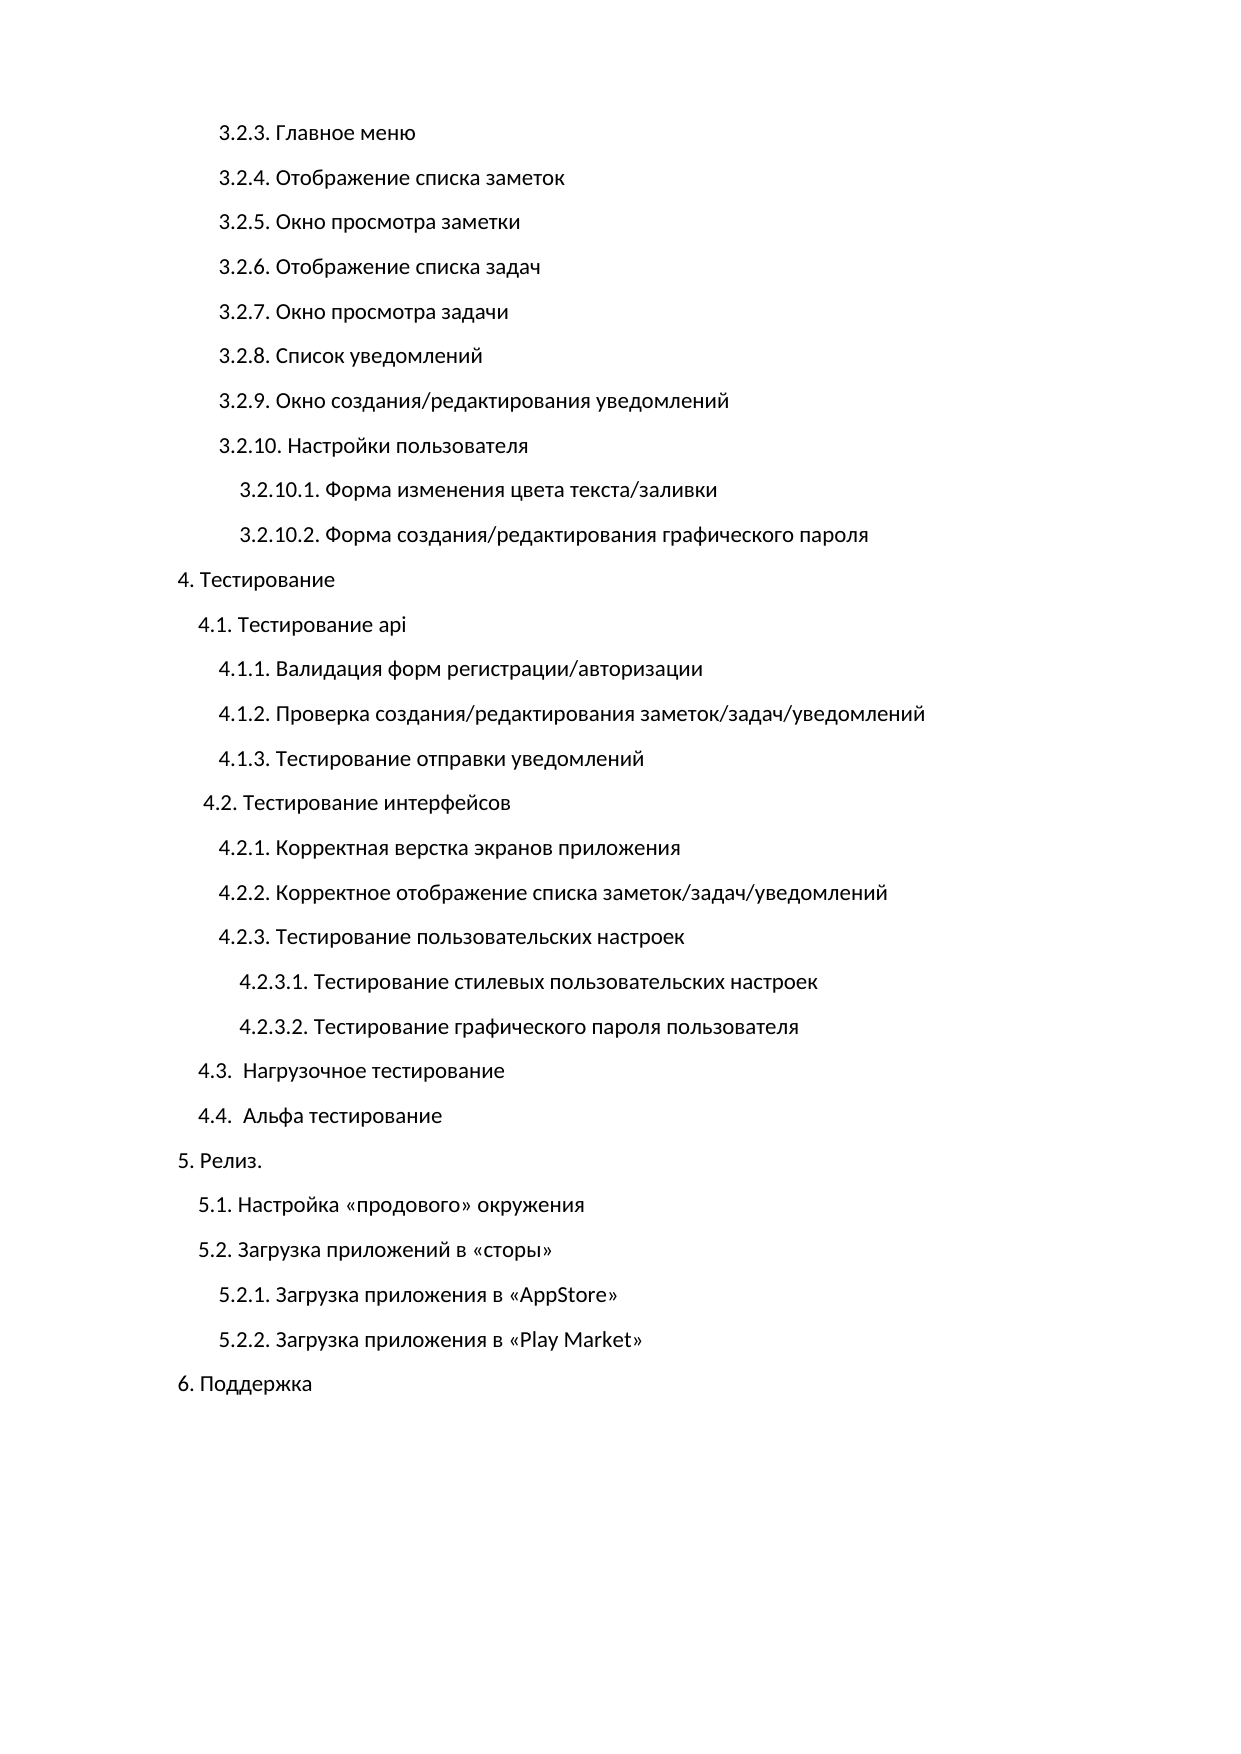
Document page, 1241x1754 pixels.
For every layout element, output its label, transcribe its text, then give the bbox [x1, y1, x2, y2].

text 3.2.9. Окно создания/редактирования уведомлений [177, 386, 1152, 414]
text 3.2.10.1. Форма изменения цвета текста/заливки [177, 476, 1152, 504]
text 4.3. Нагрузочное тестирование [177, 1057, 1152, 1084]
text 3.2.10. Настройки пользователя [177, 431, 1152, 459]
text 4.1. Тестирование api [177, 610, 1152, 638]
text 3.2.7. Окно просмотра задачи [177, 297, 1152, 325]
text 3.2.3. Главное меню [177, 118, 1152, 146]
text 4.1.3. Тестирование отправки уведомлений [177, 744, 1152, 772]
text 4.1.1. Валидация форм регистрации/авторизации [177, 654, 1152, 682]
text 4.2.1. Корректная верстка экранов приложения [177, 833, 1152, 861]
text 4. Тестирование [177, 565, 1152, 593]
text 5.2.2. Загрузка приложения в «Play Market» [177, 1325, 1152, 1353]
text 4.2.3.2. Тестирование графического пароля пользователя [177, 1012, 1152, 1040]
text 5.1. Настройка «продового» окружения [177, 1191, 1152, 1219]
text 3.2.10.2. Форма создания/редактирования графического пароля [177, 520, 1152, 548]
text 4.2.3. Тестирование пользовательских настроек [177, 922, 1152, 951]
text 6. Поддержка [177, 1369, 1152, 1397]
text 3.2.6. Отображение списка задач [177, 252, 1152, 280]
text 5. Релиз. [177, 1146, 1152, 1174]
text 4.4. Альфа тестирование [177, 1101, 1152, 1129]
text 3.2.8. Список уведомлений [177, 342, 1152, 369]
text 5.2. Загрузка приложений в «сторы» [177, 1235, 1152, 1263]
text 3.2.4. Отображение списка заметок [177, 163, 1152, 191]
text 4.1.2. Проверка создания/редактирования заметок/задач/уведомлений [177, 699, 1152, 727]
text 3.2.5. Окно просмотра заметки [177, 207, 1152, 236]
text 5.2.1. Загрузка приложения в «AppStore» [177, 1280, 1152, 1308]
text 4.2.3.1. Тестирование стилевых пользовательских настроек [177, 967, 1152, 995]
text 4.2. Тестирование интерфейсов [177, 788, 1152, 816]
text 4.2.2. Корректное отображение списка заметок/задач/уведомлений [177, 878, 1152, 906]
